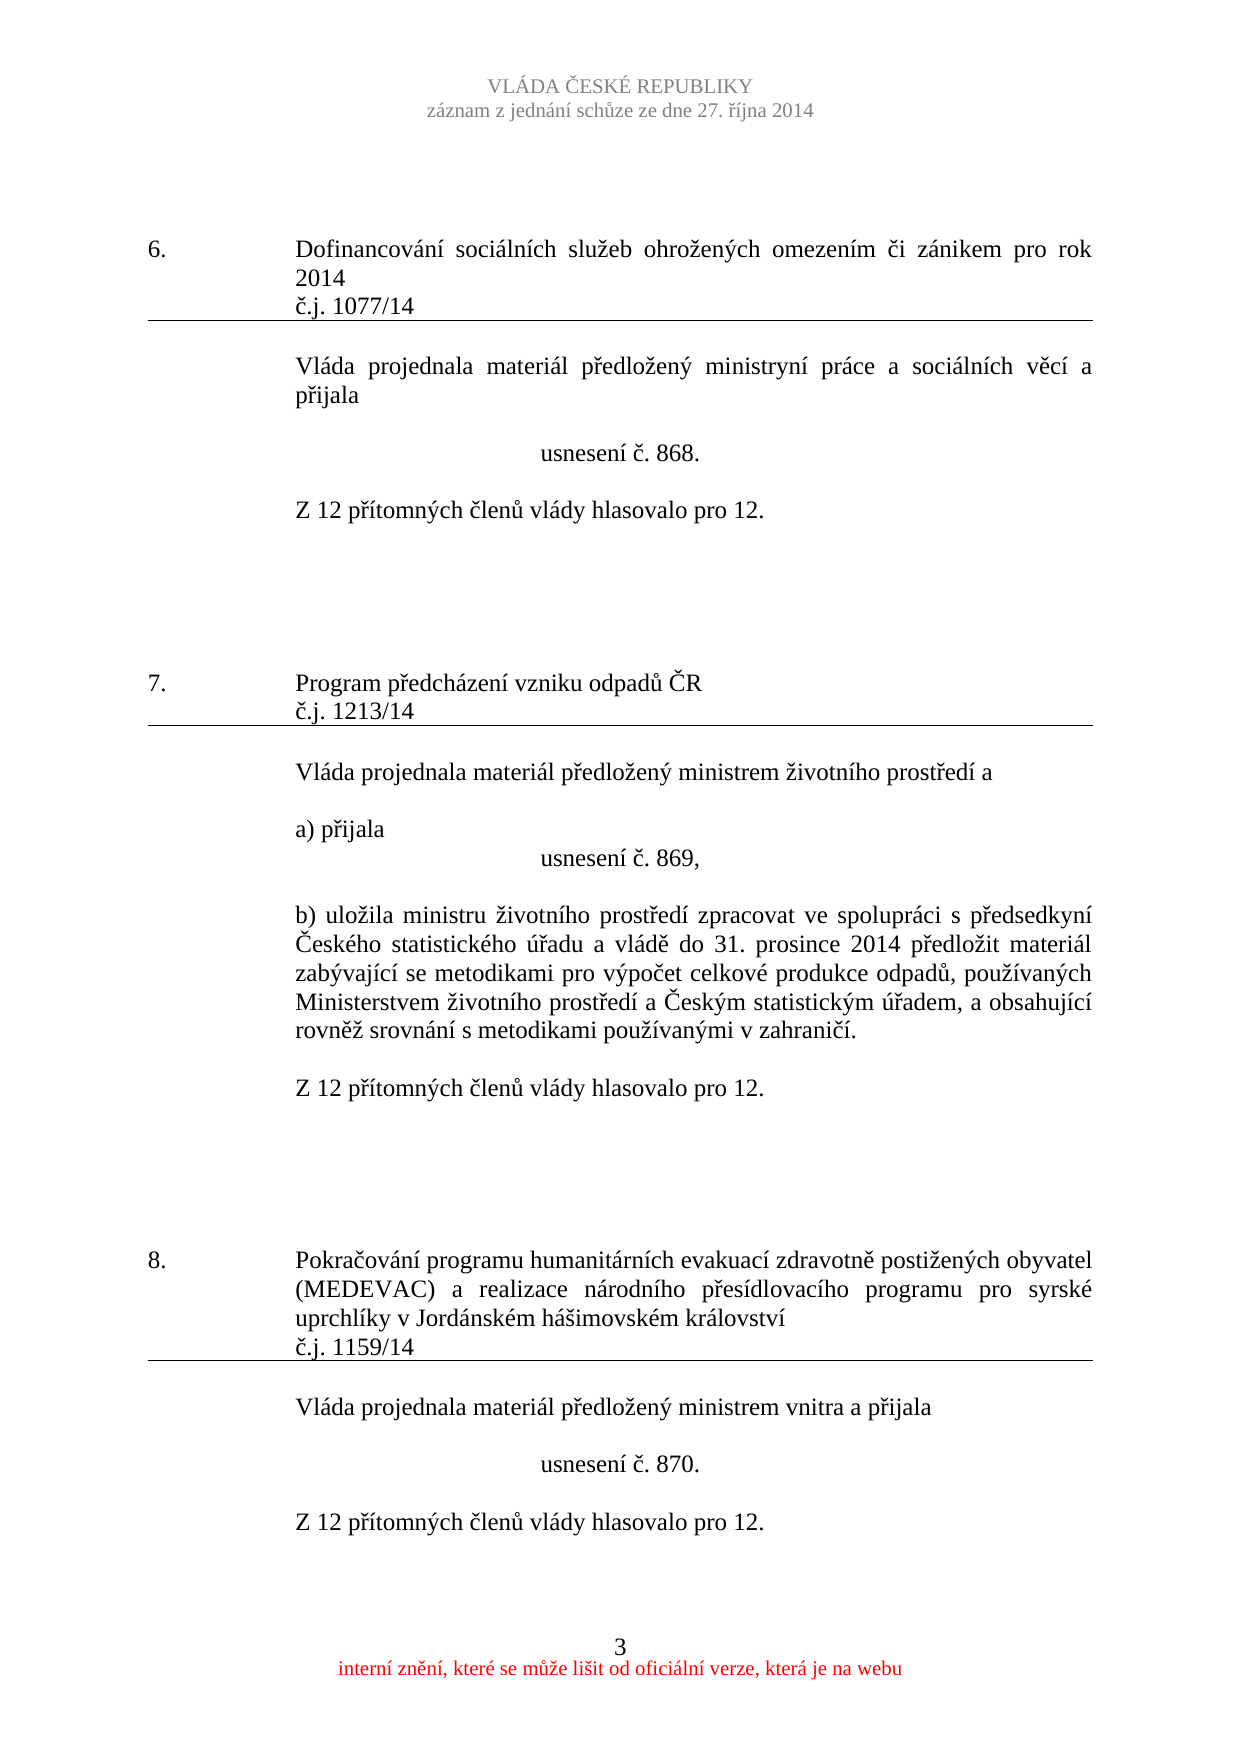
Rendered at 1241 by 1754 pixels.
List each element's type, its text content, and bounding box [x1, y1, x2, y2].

text a) přijala [148, 814, 1093, 843]
text č.j. 1077/14 [148, 291, 1093, 320]
text č.j. 1159/14 [148, 1332, 1093, 1360]
text Z 12 přítomných členů vlády hlasovalo pro 12. [148, 1507, 1093, 1535]
text 7. Program předcházení vzniku odpadů ČR [148, 668, 1093, 696]
text 6. Dofinancování sociálních služeb ohrožených omezením či zánikem pro rok 2014 [148, 234, 1093, 291]
text Vláda projednala materiál předložený ministryní práce a sociálních věcí a přijala [148, 351, 1093, 409]
text Z 12 přítomných členů vlády hlasovalo pro 12. [148, 1073, 1093, 1102]
text usnesení č. 869, [148, 843, 1093, 872]
text Vláda projednala materiál předložený ministrem životního prostředí a [148, 757, 1093, 785]
text b) uložila ministru životního prostředí zpracovat ve spolupráci s předsedkyní Českého statistického úřadu a vládě do 31. prosince 2014 předložit materiál zabývající se metodikami pro výpočet celkové produkce odpadů, používaných Ministerstvem životního prostředí a Českým statistickým úřadem, a obsahující rovněž srovnání s metodikami používanými v zahraničí. [148, 900, 1093, 1044]
text 8. Pokračování programu humanitárních evakuací zdravotně postižených obyvatel (MEDEVAC) a realizace národního přesídlovacího programu pro syrské uprchlíky v Jordánském hášimovském království [148, 1245, 1093, 1332]
text usnesení č. 868. [148, 438, 1093, 466]
text usnesení č. 870. [148, 1449, 1093, 1478]
text č.j. 1213/14 [148, 696, 1093, 725]
text Vláda projednala materiál předložený ministrem vnitra a přijala [148, 1392, 1093, 1420]
text Z 12 přítomných členů vlády hlasovalo pro 12. [148, 495, 1093, 524]
